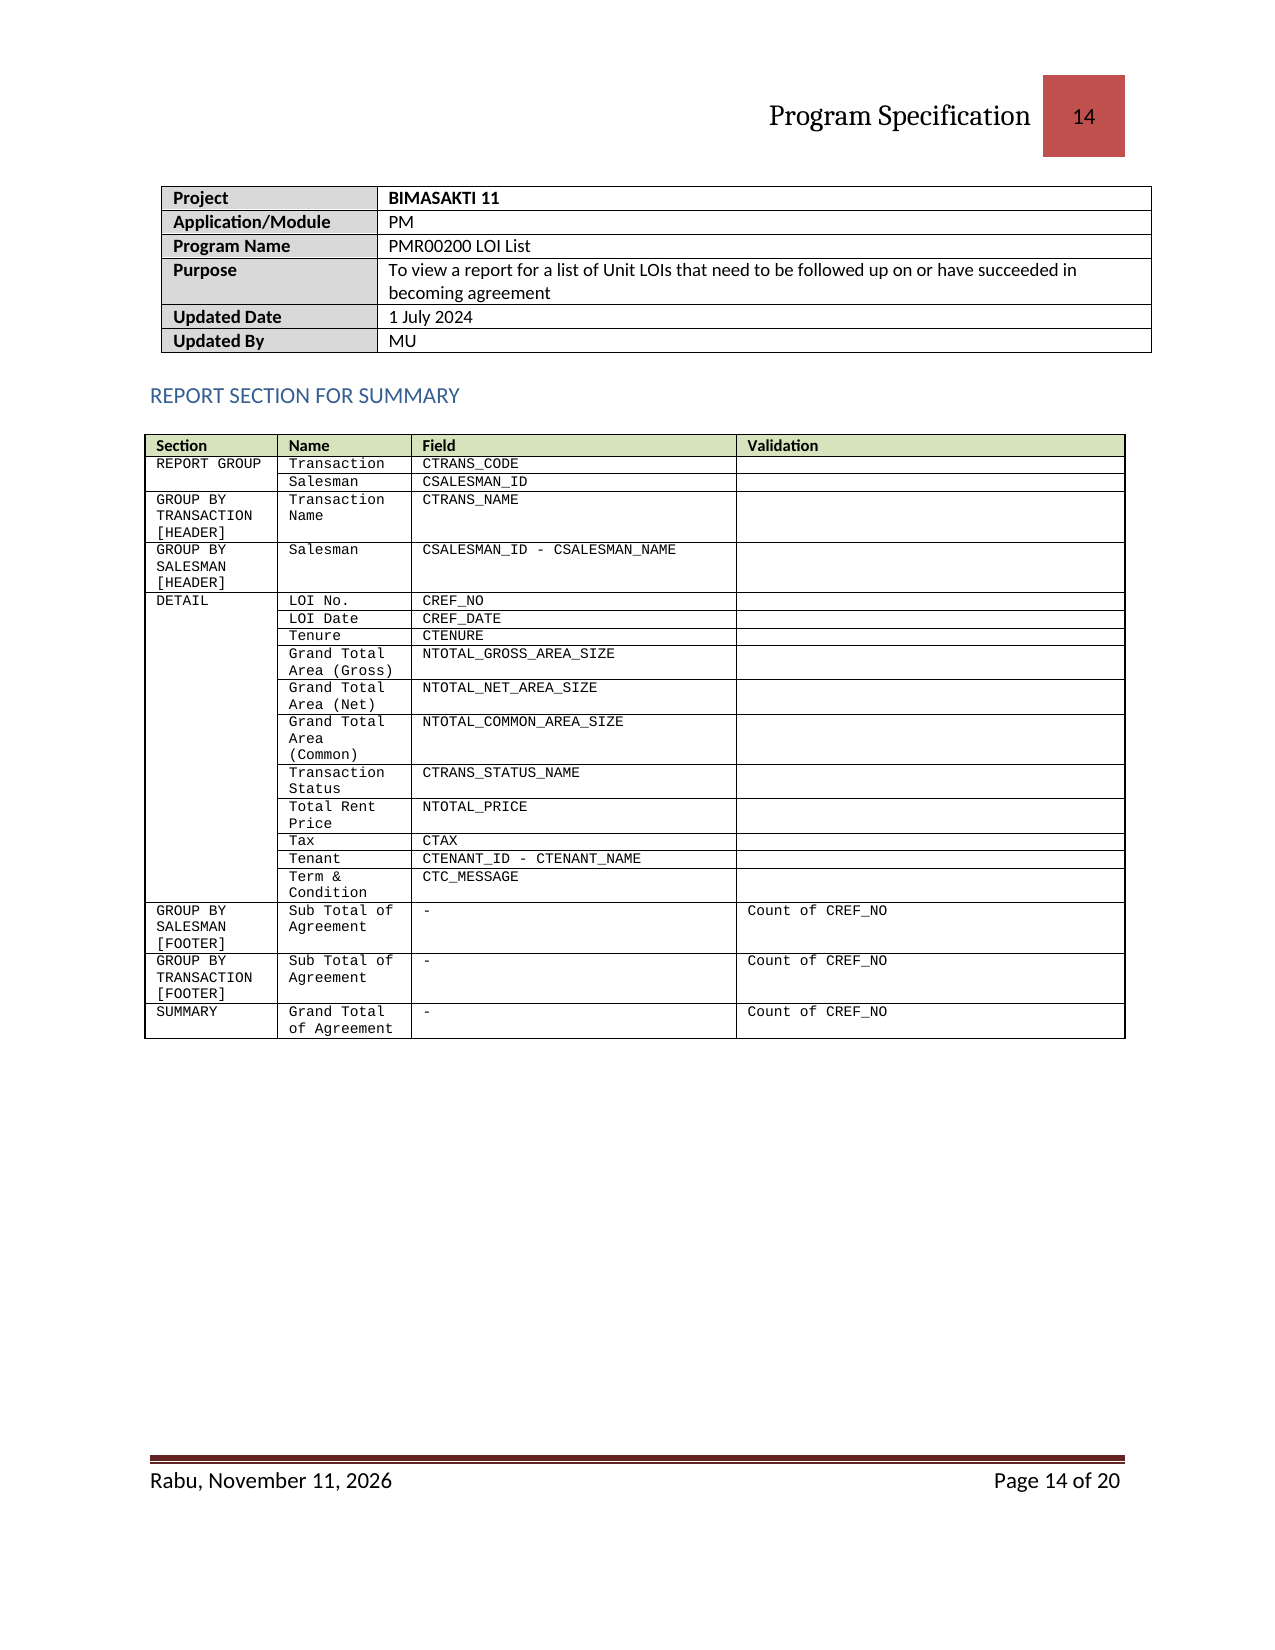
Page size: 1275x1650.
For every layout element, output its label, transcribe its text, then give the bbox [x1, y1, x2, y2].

table_cell Tenant [278, 851, 411, 868]
table_cell [737, 851, 1124, 868]
table_cell Grand Total Area (Common) [278, 715, 411, 764]
table_cell Tax [278, 834, 411, 850]
table_cell Tenure [278, 629, 411, 645]
table_cell [737, 611, 1124, 627]
table_cell - [412, 1004, 736, 1037]
table_cell Total Rent Price [278, 799, 411, 832]
table_cell NTOTAL_COMMON_AREA_SIZE [412, 715, 736, 764]
table_cell Grand Total Area (Gross) [278, 646, 411, 679]
table_cell LOI No. [278, 593, 411, 610]
table_cell GROUP BY SALESMAN [HEADER] [146, 543, 277, 592]
table_cell - [412, 954, 736, 1003]
table_cell [737, 593, 1124, 610]
table_cell [737, 680, 1124, 713]
table_cell NTOTAL_GROSS_AREA_SIZE [412, 646, 736, 679]
table_cell Sub Total of Agreement [278, 903, 411, 953]
table_header Field [412, 435, 736, 456]
table_header Validation [737, 435, 1124, 456]
table_cell [737, 869, 1124, 902]
table_cell Count of CREF_NO [737, 903, 1124, 953]
table_cell Count of CREF_NO [737, 1004, 1124, 1037]
table_cell [737, 799, 1124, 832]
table_cell [737, 646, 1124, 679]
table_cell Transaction [278, 457, 411, 473]
table_cell REPORT GROUP [146, 457, 277, 491]
table_cell CTRANS_STATUS_NAME [412, 765, 736, 798]
table_cell [737, 629, 1124, 645]
table_cell CTRANS_CODE [412, 457, 736, 473]
table_cell Term & Condition [278, 869, 411, 902]
table_cell LOI Date [278, 611, 411, 627]
table_cell [737, 834, 1124, 850]
table_cell [737, 765, 1124, 798]
table_cell Salesman [278, 474, 411, 491]
table_cell Salesman [278, 543, 411, 592]
table_cell NTOTAL_PRICE [412, 799, 736, 832]
table_cell GROUP BY TRANSACTION [FOOTER] [146, 954, 277, 1003]
table_cell CTC_MESSAGE [412, 869, 736, 902]
table_cell GROUP BY SALESMAN [FOOTER] [146, 903, 277, 953]
table_cell DETAIL [146, 593, 277, 902]
table_cell CTENANT_ID - CTENANT_NAME [412, 851, 736, 868]
table_cell Transaction Status [278, 765, 411, 798]
table_cell Grand Total of Agreement [278, 1004, 411, 1037]
text REPORT SECTION FOR SUMMARY [150, 381, 1125, 409]
table_cell SUMMARY [146, 1004, 277, 1037]
table_cell CREF_DATE [412, 611, 736, 627]
table_cell Count of CREF_NO [737, 954, 1124, 1003]
table_cell CSALESMAN_ID [412, 474, 736, 491]
table_cell NTOTAL_NET_AREA_SIZE [412, 680, 736, 713]
table_cell GROUP BY TRANSACTION [HEADER] [146, 492, 277, 542]
table_header Section [146, 435, 277, 456]
table_cell CREF_NO [412, 593, 736, 610]
table_cell - [412, 903, 736, 953]
table_cell CTRANS_NAME [412, 492, 736, 542]
table_cell CSALESMAN_ID - CSALESMAN_NAME [412, 543, 736, 592]
table_cell [737, 457, 1124, 473]
table_cell Transaction Name [278, 492, 411, 542]
table_cell Sub Total of Agreement [278, 954, 411, 1003]
table_cell CTENURE [412, 629, 736, 645]
table_cell [737, 715, 1124, 764]
table_header Name [278, 435, 411, 456]
table_cell Grand Total Area (Net) [278, 680, 411, 713]
table_cell [737, 492, 1124, 542]
table_cell [737, 543, 1124, 592]
table_cell [737, 474, 1124, 491]
table_cell CTAX [412, 834, 736, 850]
